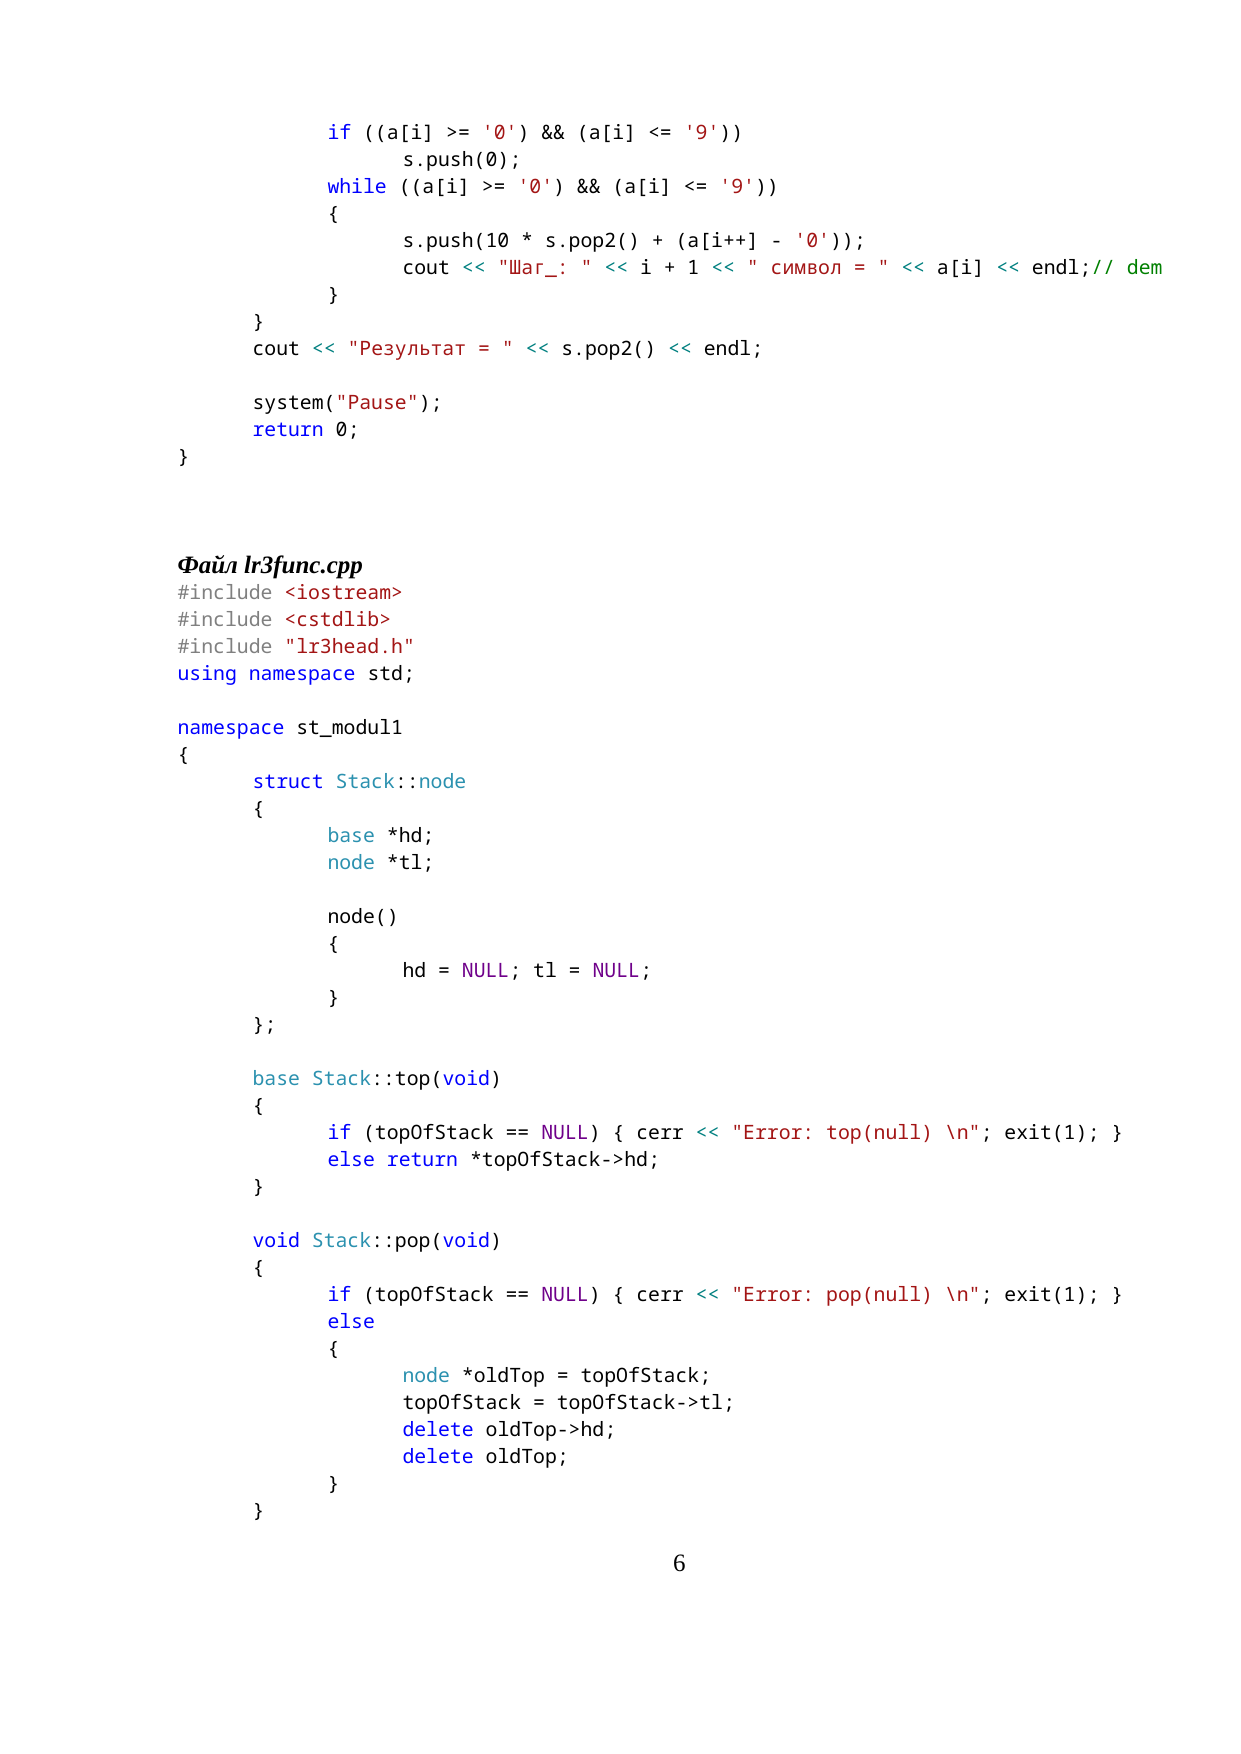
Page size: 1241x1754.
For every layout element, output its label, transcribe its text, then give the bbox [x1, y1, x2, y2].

text system("Pause"); [177, 388, 1181, 415]
text s.push(10 * s.pop2() + (a[i++] - '0')); [177, 226, 1181, 253]
text } [177, 1496, 1181, 1523]
text Файл lr3func.cpp [177, 550, 1181, 578]
text }; [177, 1010, 1181, 1037]
text else [177, 1307, 1181, 1334]
text #include <iostream> [177, 578, 1181, 606]
text #include <cstdlib> [177, 606, 1181, 632]
text base *hd; [177, 821, 1181, 848]
text using namespace std; [177, 659, 1181, 686]
text if (topOfStack == NULL) { cerr << "Error: pop(null) \n"; exit(1); } [177, 1280, 1181, 1307]
text } [177, 983, 1181, 1010]
text { [177, 740, 1181, 767]
text struct Stack::node [177, 767, 1181, 794]
text cout << "Результат = " << s.pop2() << endl; [177, 334, 1181, 361]
text delete oldTop; [177, 1442, 1181, 1469]
text else return *topOfStack->hd; [177, 1145, 1181, 1172]
text delete oldTop->hd; [177, 1415, 1181, 1442]
text node() [177, 902, 1181, 929]
text #include "lr3head.h" [177, 632, 1181, 659]
text while ((a[i] >= '0') && (a[i] <= '9')) [177, 172, 1181, 199]
text topOfStack = topOfStack->tl; [177, 1388, 1181, 1415]
text cout << "Шаг_: " << i + 1 << " символ = " << a[i] << endl;// dem [177, 253, 1181, 280]
text } [177, 1172, 1181, 1199]
text node *tl; [177, 848, 1181, 875]
text if (topOfStack == NULL) { cerr << "Error: top(null) \n"; exit(1); } [177, 1118, 1181, 1145]
text } [177, 1469, 1181, 1496]
text } [177, 307, 1181, 334]
text s.push(0); [177, 145, 1181, 172]
text namespace st_modul1 [177, 713, 1181, 740]
text hd = NULL; tl = NULL; [177, 956, 1181, 983]
text } [177, 442, 1181, 469]
text node *oldTop = topOfStack; [177, 1361, 1181, 1388]
text return 0; [177, 415, 1181, 442]
text { [177, 929, 1181, 956]
text { [177, 1091, 1181, 1118]
text void Stack::pop(void) [177, 1226, 1181, 1253]
text } [177, 280, 1181, 307]
text { [177, 199, 1181, 226]
text { [177, 1334, 1181, 1361]
text if ((a[i] >= '0') && (a[i] <= '9')) [177, 118, 1181, 145]
text { [177, 794, 1181, 821]
text { [177, 1253, 1181, 1280]
text base Stack::top(void) [177, 1064, 1181, 1091]
